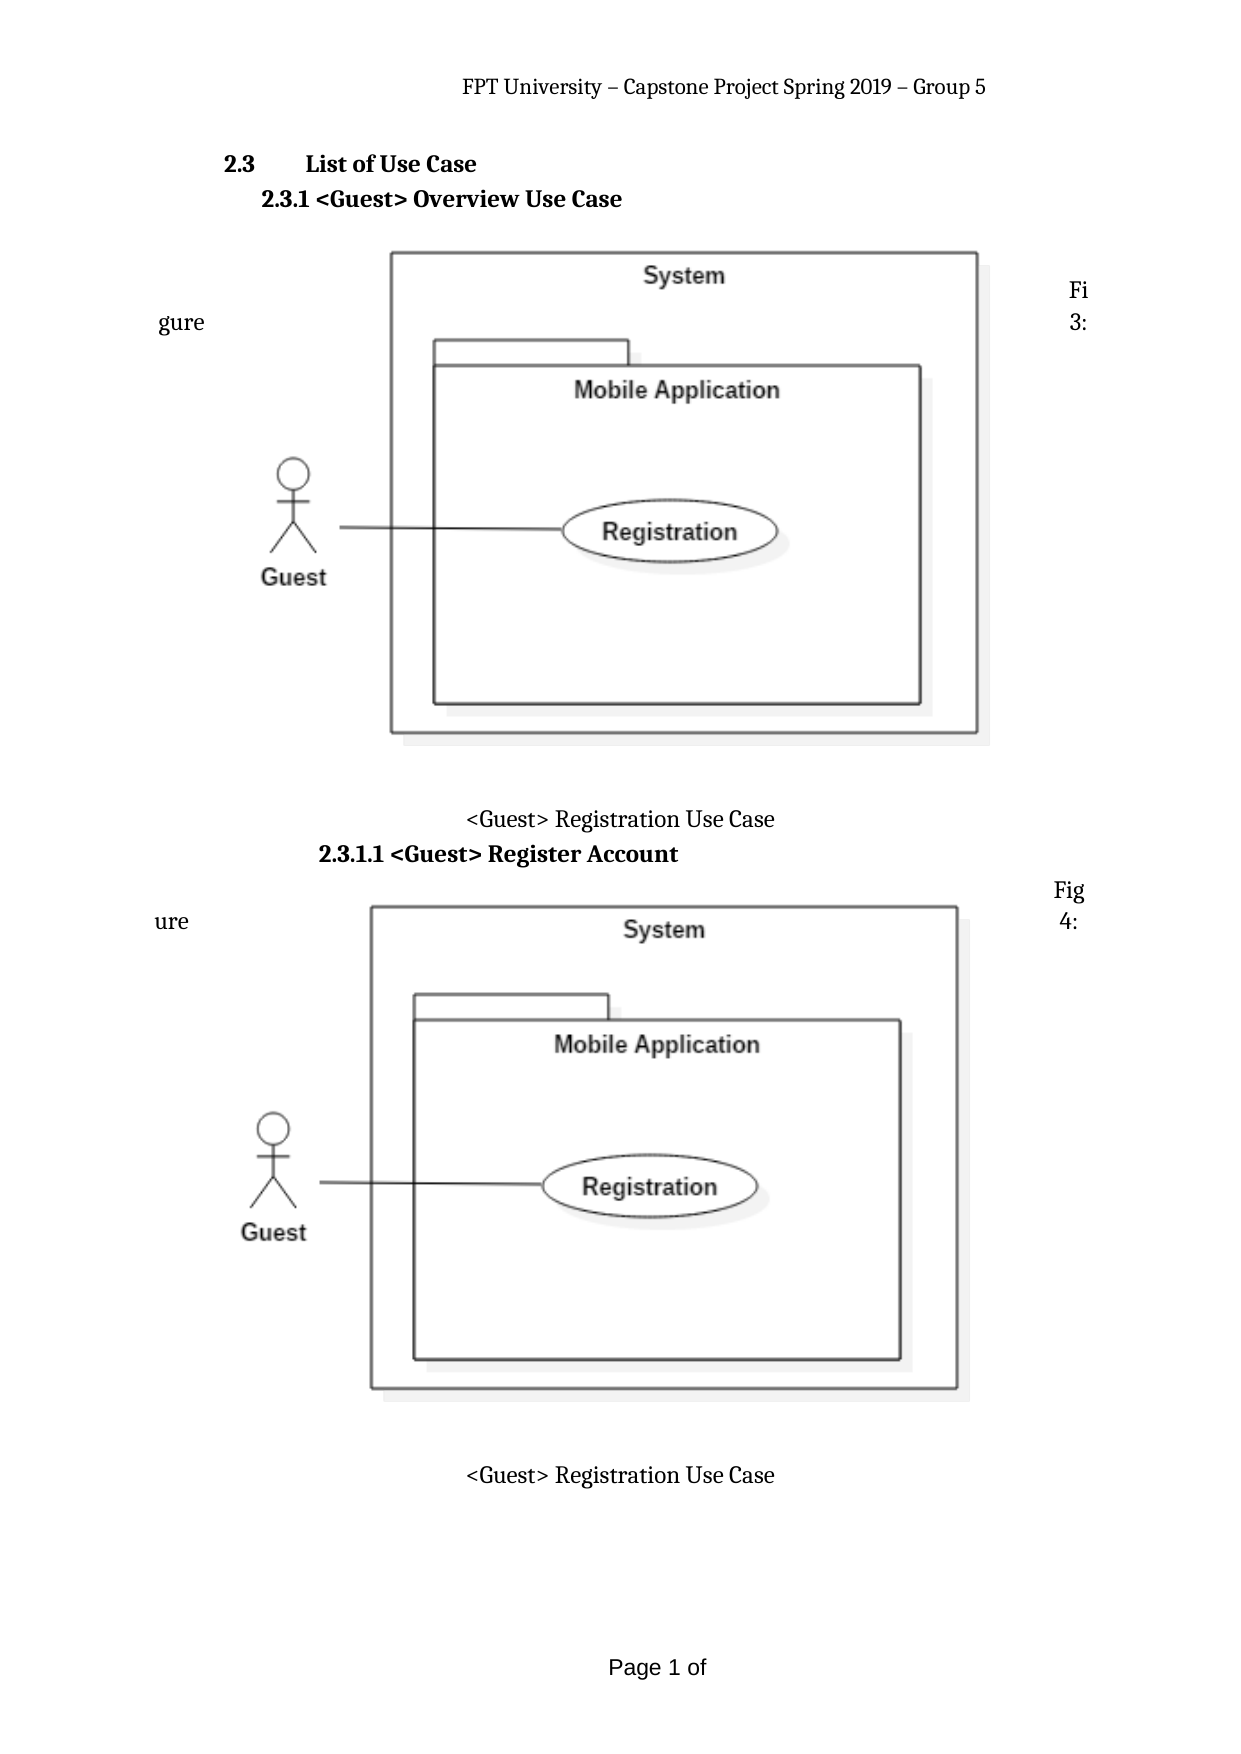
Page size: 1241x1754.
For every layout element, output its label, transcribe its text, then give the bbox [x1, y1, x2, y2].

picture [231, 235, 1049, 806]
subtitle 2.3.1.1 <Guest> Register Account [300, 840, 1090, 869]
picture [211, 890, 1029, 1462]
subtitle 2.3 List of Use Case [150, 150, 1090, 179]
subtitle 2.3.1 <Guest> Overview Use Case [186, 185, 1090, 214]
